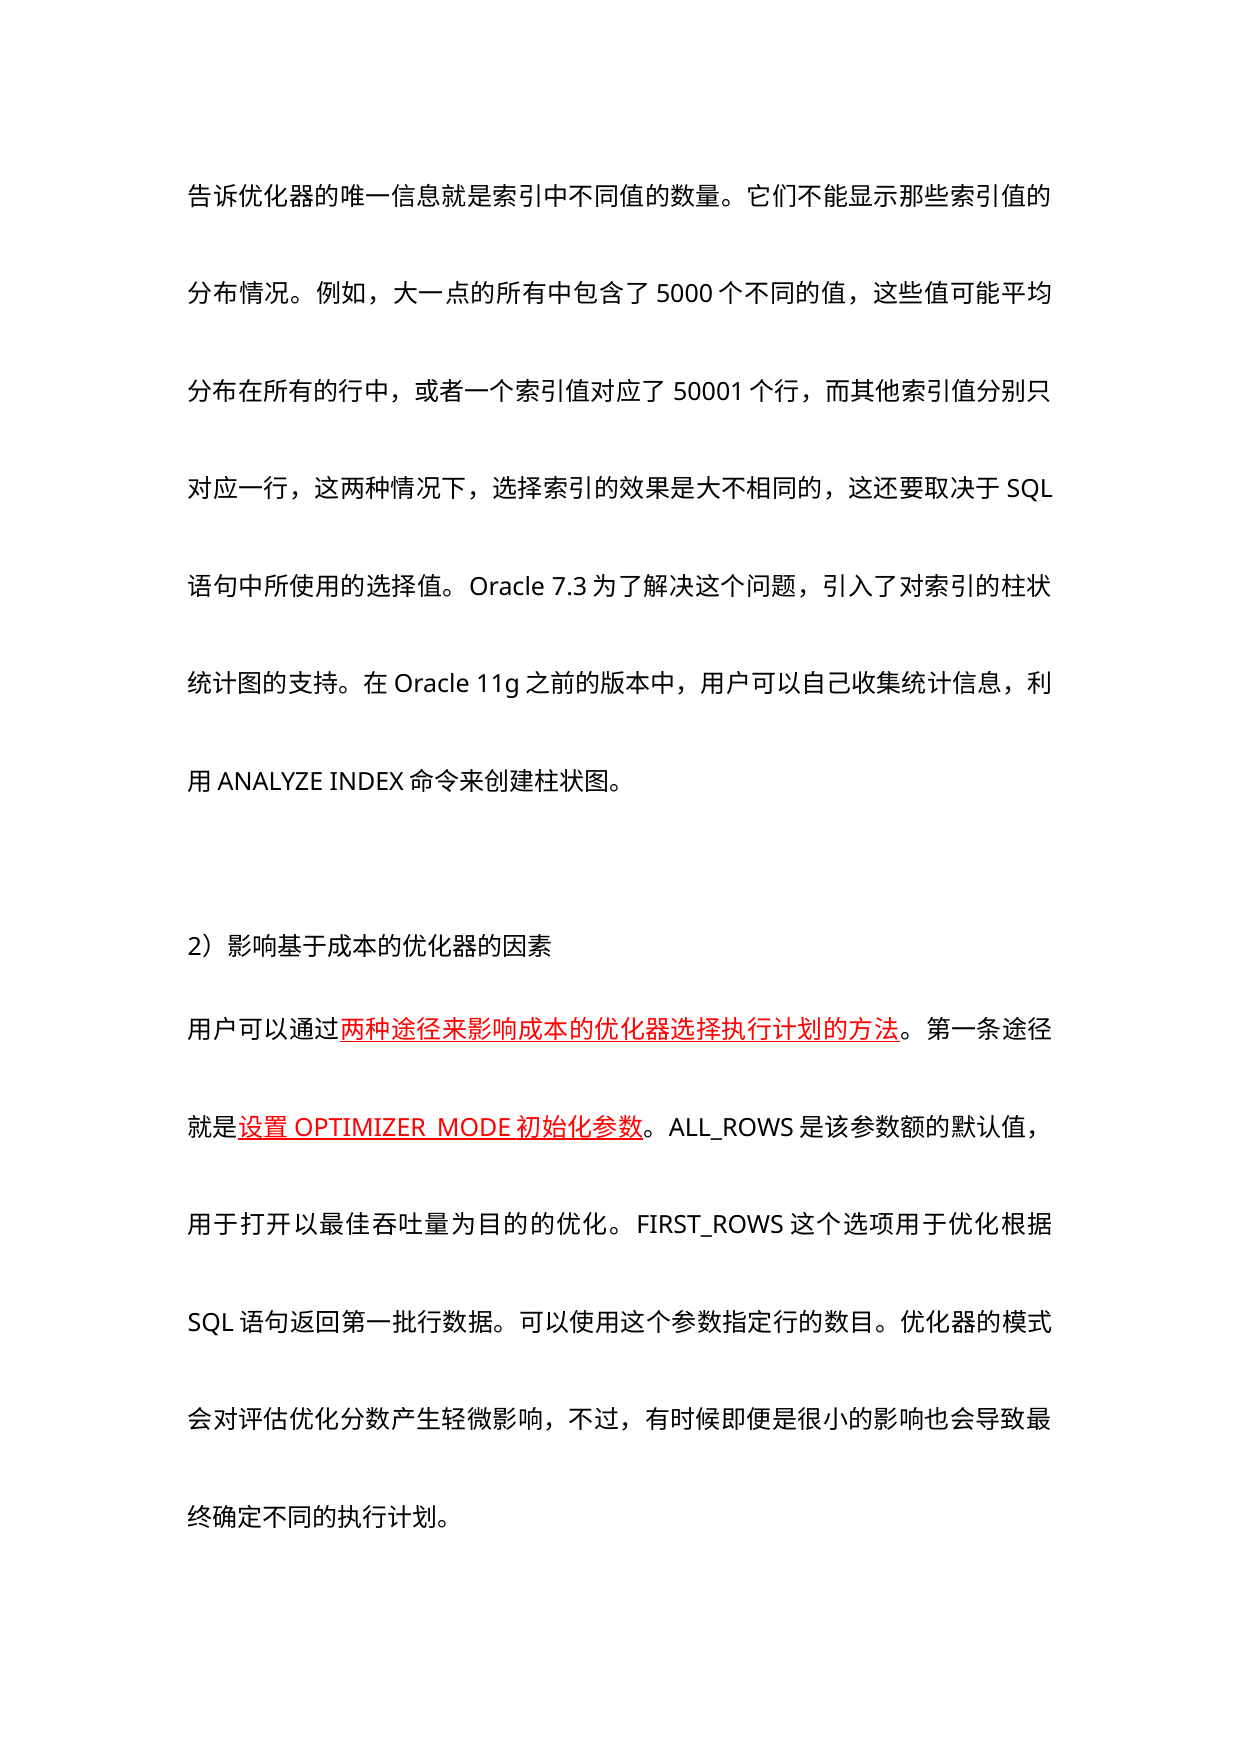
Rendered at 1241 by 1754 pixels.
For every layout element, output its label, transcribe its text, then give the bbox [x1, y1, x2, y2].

text 用户可以通过两种途径来影响成本的优化器选择执行计划的方法。第一条途径就是设置OPTIMIZER_MODE初始化参数。ALL_ROWS是该参数额的默认值，用于打开以最佳吞吐量为目的的优化。FIRST_ROWS这个选项用于优化根据SQL语句返回第一批行数据。可以使用这个参数指定行的数目。优化器的模式会对评估优化分数产生轻微影响，不过，有时候即便是很小的影响也会导致最终确定不同的执行计划。 [187, 995, 1053, 1548]
text 2）影响基于成本的优化器的因素 [187, 912, 1053, 977]
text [187, 162, 1053, 812]
